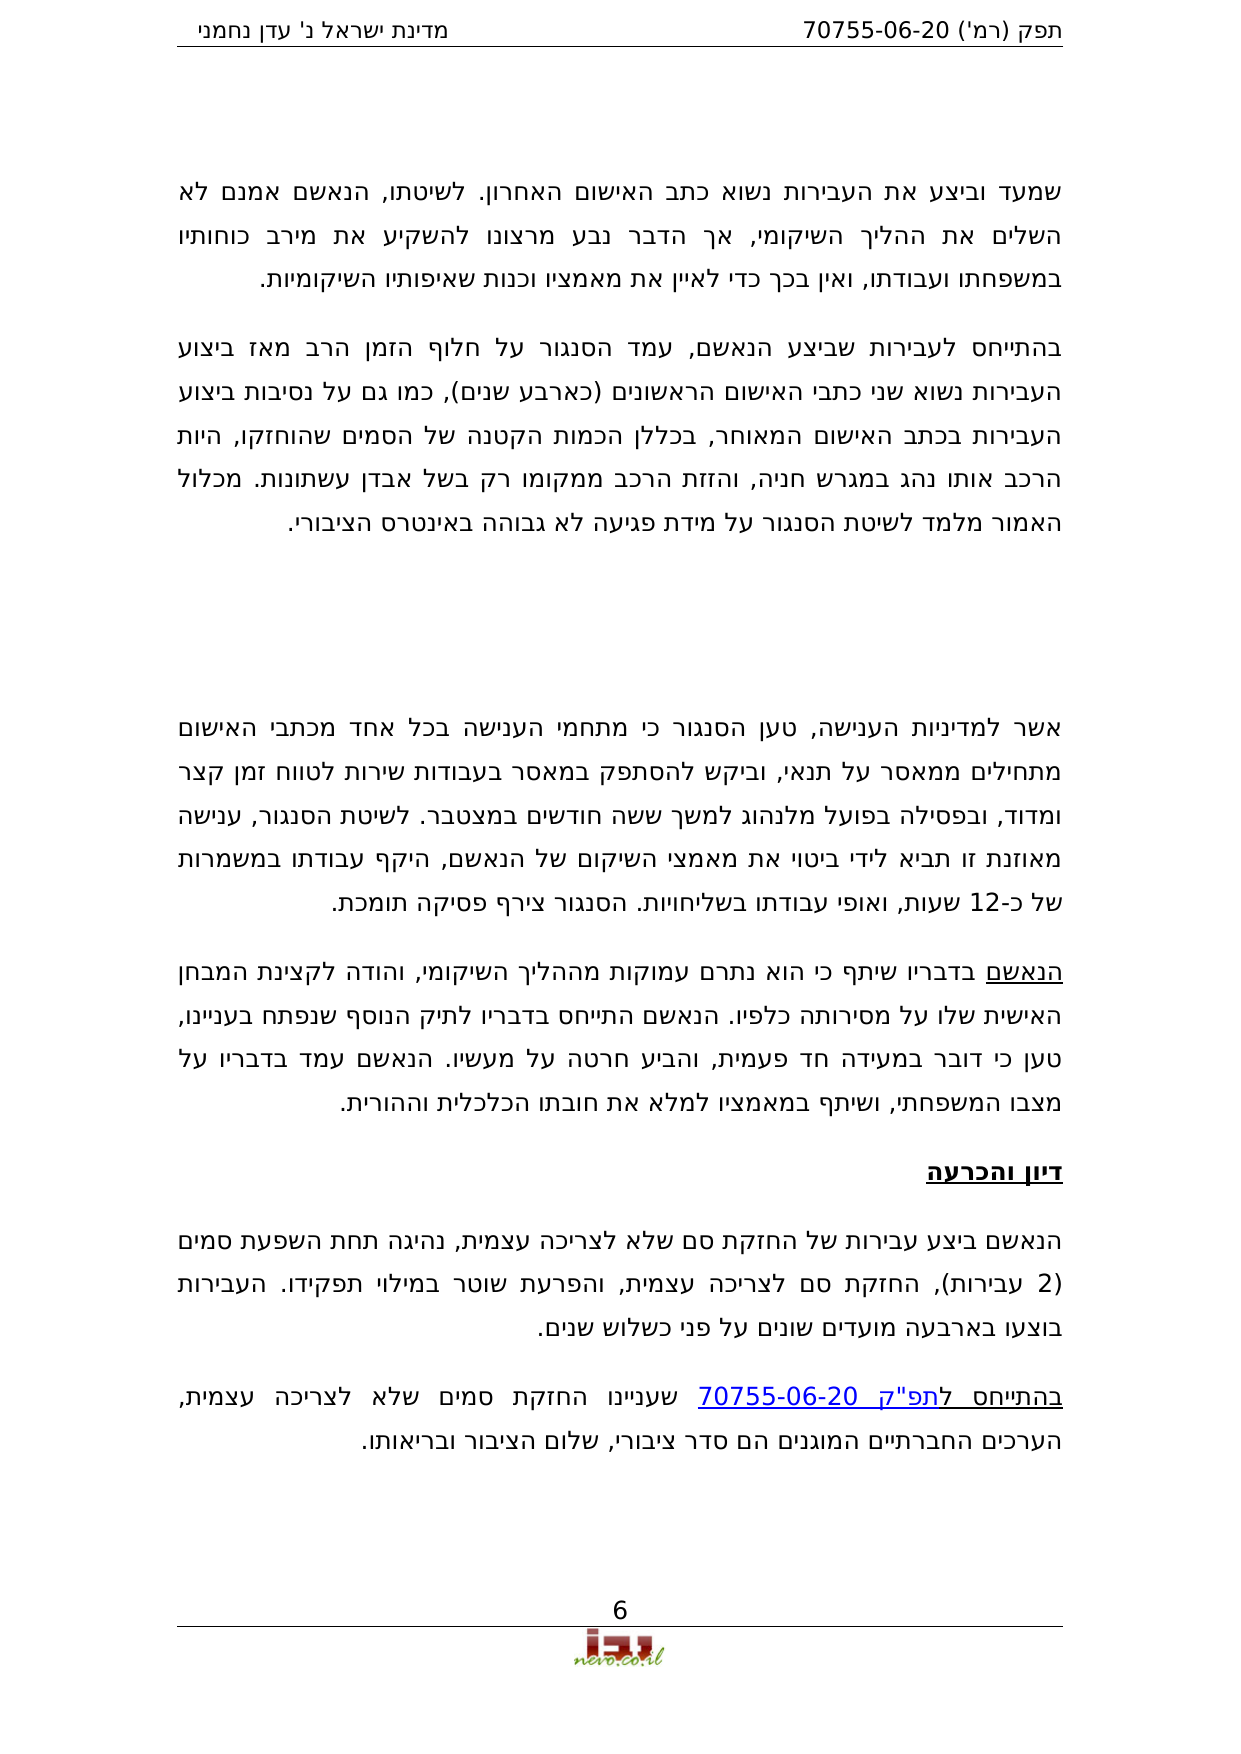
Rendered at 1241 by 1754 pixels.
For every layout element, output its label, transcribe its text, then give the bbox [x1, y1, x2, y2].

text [177, 177, 1063, 294]
text אשר למדיניות הענישה, טען הסנגור כי מתחמי הענישה בכל אחד מכתבי האישום מתחילים ממאסר על תנאי, וביקש להסתפק במאסר בעבודות שירות לטווח זמן קצר ומדוד, ובפסילה בפועל מלנהוג למשך ששה חודשים במצטבר. לשיטת הסנגור, ענישה מאוזנת זו תביא לידי ביטוי את מאמצי השיקום של הנאשם, היקף עבודתו במשמרות של כ-12 שעות, ואופי עבודתו בשליחויות. הסנגור צירף פסיקה תומכת. [177, 713, 1063, 918]
text הנאשם בדבריו שיתף כי הוא נתרם עמוקות מההליך השיקומי, והודה לקצינת המבחן האישית שלו על מסירותה כלפיו. הנאשם התייחס בדבריו לתיק הנוסף שנפתח בעניינו, טען כי דובר במעידה חד פעמית, והביע חרטה על מעשיו. הנאשם עמד בדבריו על מצבו המשפחתי, ושיתף במאמציו למלא את חובתו הכלכלית וההורית. [177, 957, 1063, 1118]
text בהתייחס לתפ"ק 70755-06-20 שעניינו החזקת סמים שלא לצריכה עצמית, הערכים החברתיים המוגנים הם סדר ציבורי, שלום הציבור ובריאותו. [177, 1382, 1063, 1455]
picture [574, 1628, 666, 1667]
text הנאשם ביצע עבירות של החזקת סם שלא לצריכה עצמית, נהיגה תחת השפעת סמים (2 עבירות), החזקת סם לצריכה עצמית, והפרעת שוטר במילוי תפקידו. העבירות בוצעו בארבעה מועדים שונים על פני כשלוש שנים. [177, 1226, 1063, 1343]
text דיון והכרעה [177, 1157, 1063, 1186]
text בהתייחס לעבירות שביצע הנאשם, עמד הסנגור על חלוף הזמן הרב מאז ביצוע העבירות נשוא שני כתבי האישום הראשונים (כארבע שנים), כמו גם על נסיבות ביצוע העבירות בכתב האישום המאוחר, בכללן הכמות הקטנה של הסמים שהוחזקו, היות הרכב אותו נהג במגרש חניה, והזזת הרכב ממקומו רק בשל אבדן עשתונות. מכלול האמור מלמד לשיטת הסנגור על מידת פגיעה לא גבוהה באינטרס הציבורי. [177, 333, 1063, 538]
